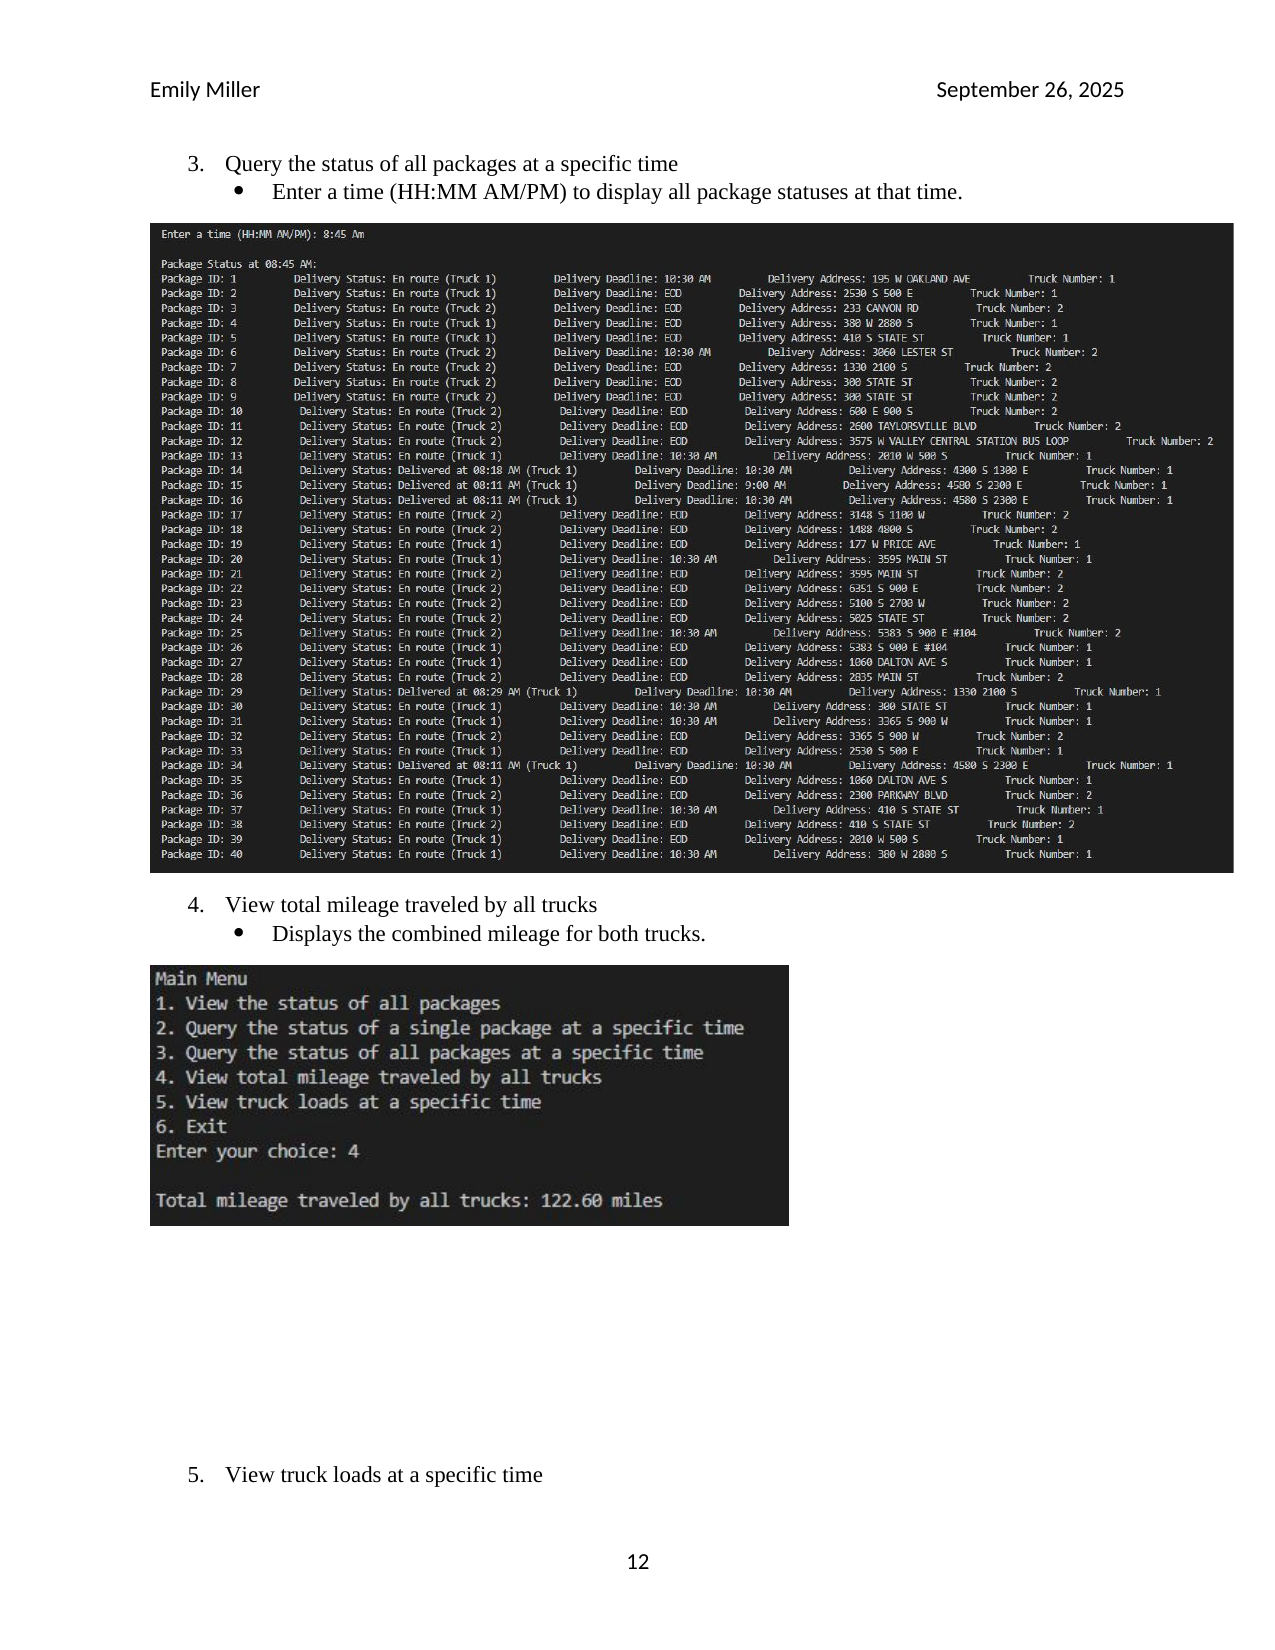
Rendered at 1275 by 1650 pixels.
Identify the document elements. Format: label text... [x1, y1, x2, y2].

list View total mileage traveled by all trucks [187, 891, 1125, 918]
list View truck loads at a specific time [187, 1461, 1125, 1487]
list Displays the combined mileage for both trucks. [234, 920, 1125, 946]
picture [150, 223, 1234, 873]
list Enter a time (HH:MM AM/PM) to display all package statuses at that time. [234, 178, 1125, 205]
picture [150, 965, 789, 1226]
list Query the status of all packages at a specific time [187, 150, 1125, 176]
